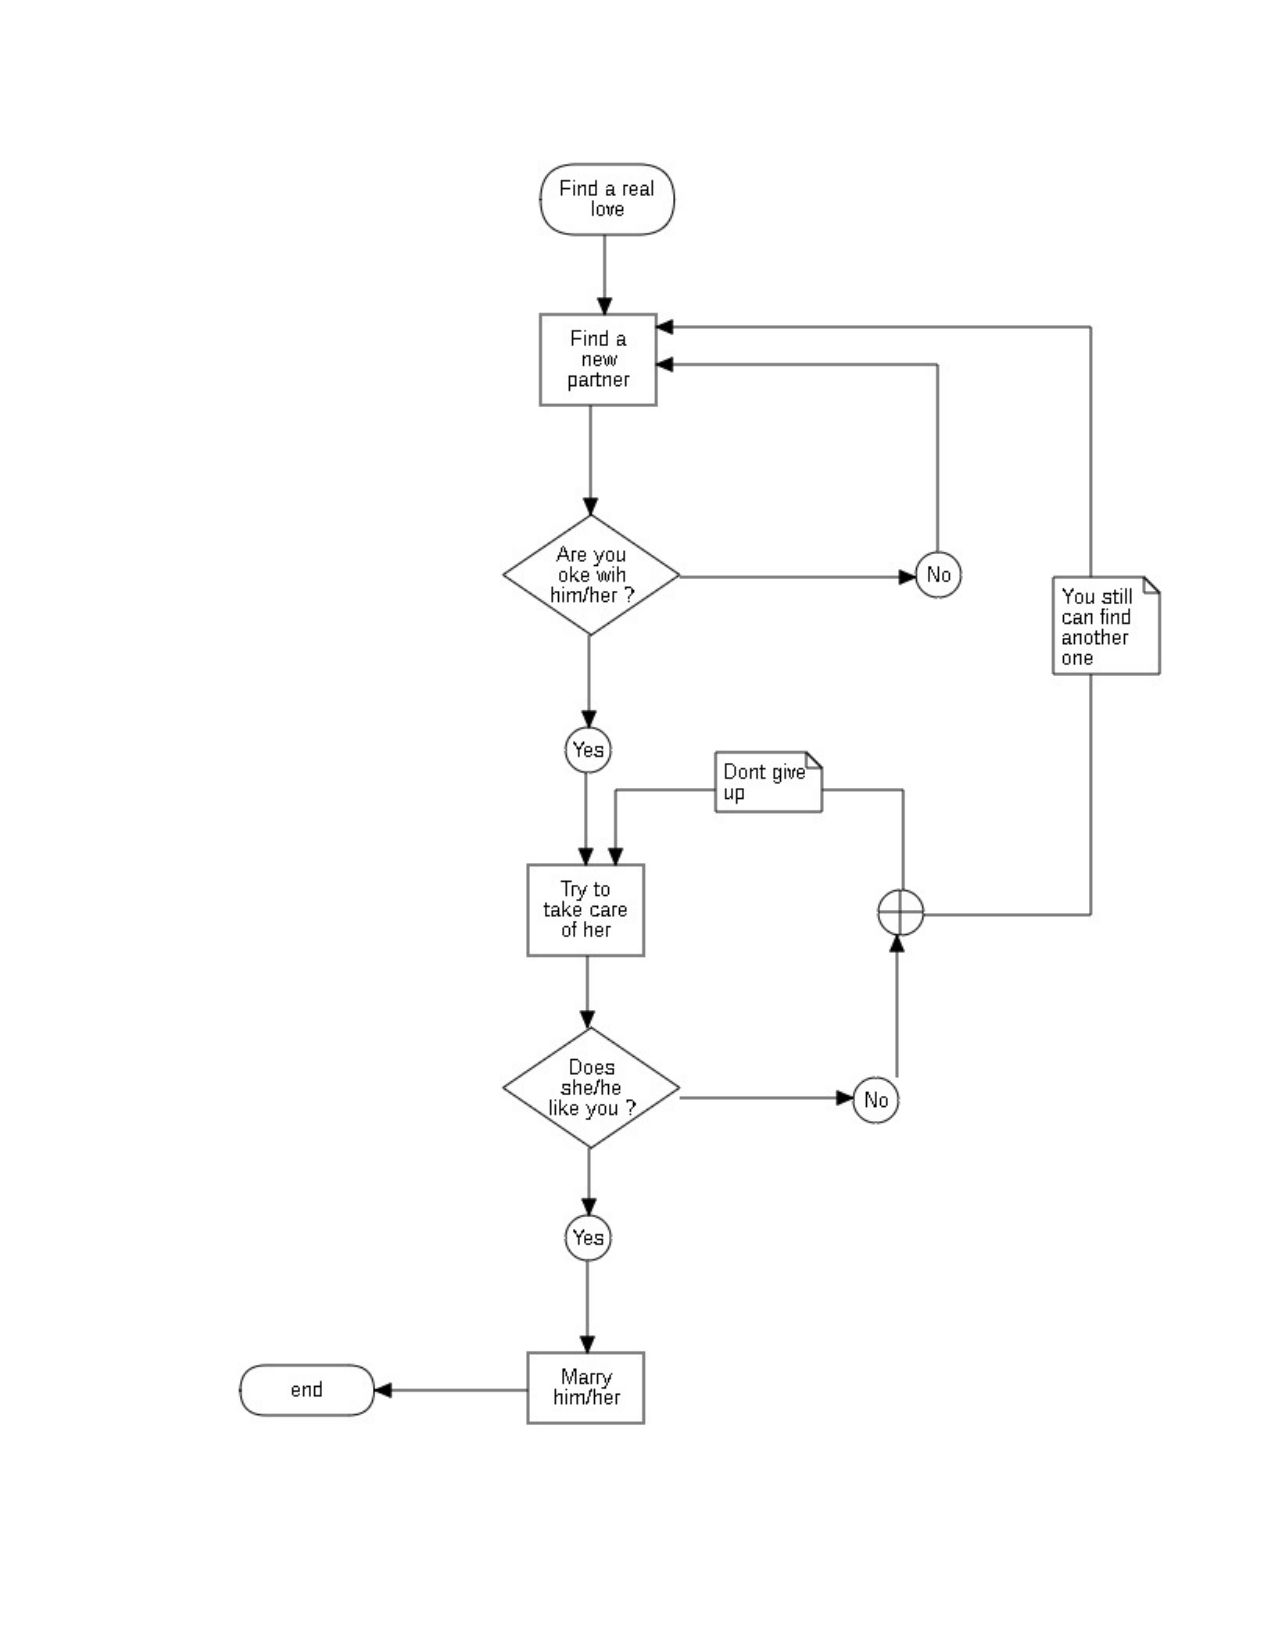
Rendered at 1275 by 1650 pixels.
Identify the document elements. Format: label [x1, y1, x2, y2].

picture [225, 150, 1224, 1486]
